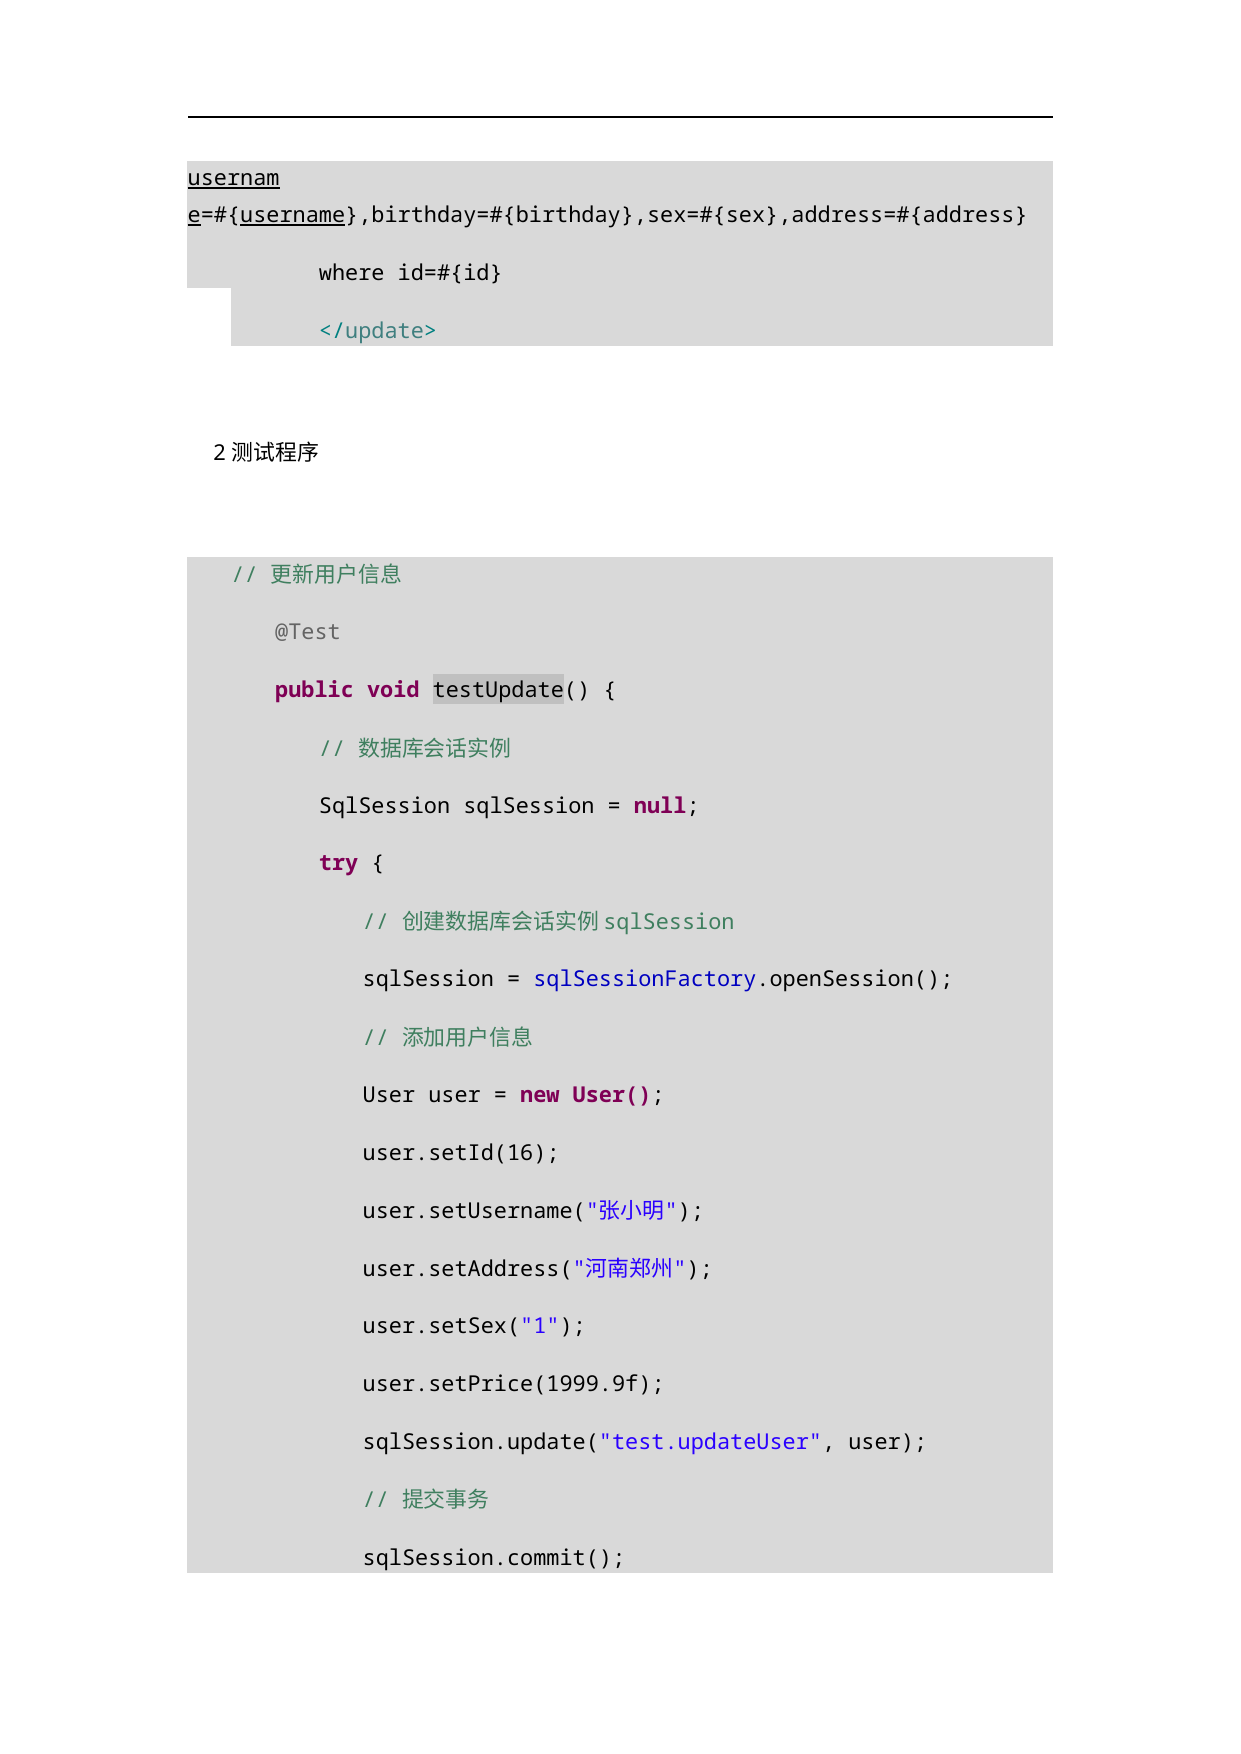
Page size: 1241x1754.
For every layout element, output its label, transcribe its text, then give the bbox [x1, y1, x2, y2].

text user.setAddress("河南郑州"); [187, 1251, 1053, 1283]
text @Test [187, 615, 1053, 647]
text sqlSession = sqlSessionFactory.openSession(); [187, 962, 1053, 994]
text SqlSession sqlSession = null; [187, 788, 1053, 821]
text where id=#{id} [187, 256, 1053, 288]
text sqlSession.commit(); [187, 1540, 1053, 1573]
subtitle 测试程序 [187, 435, 1053, 467]
text try { [187, 846, 1053, 878]
text // 创建数据库会话实例sqlSession [187, 904, 1053, 936]
text // 添加用户信息 [187, 1019, 1053, 1052]
text User user = new User(); [187, 1077, 1053, 1110]
text // 提交事务 [187, 1482, 1053, 1514]
text // 数据库会话实例 [187, 730, 1053, 763]
list </update> [231, 313, 1053, 346]
text public void testUpdate() { [187, 673, 1053, 705]
text sqlSession.update("test.updateUser", user); [187, 1424, 1053, 1457]
text user.setId(16); [187, 1135, 1053, 1168]
text user.setUsername("张小明"); [187, 1193, 1053, 1225]
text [187, 161, 1053, 230]
text user.setPrice(1999.9f); [187, 1367, 1053, 1399]
text user.setSex("1"); [187, 1309, 1053, 1341]
text // 更新用户信息 [187, 557, 1053, 589]
